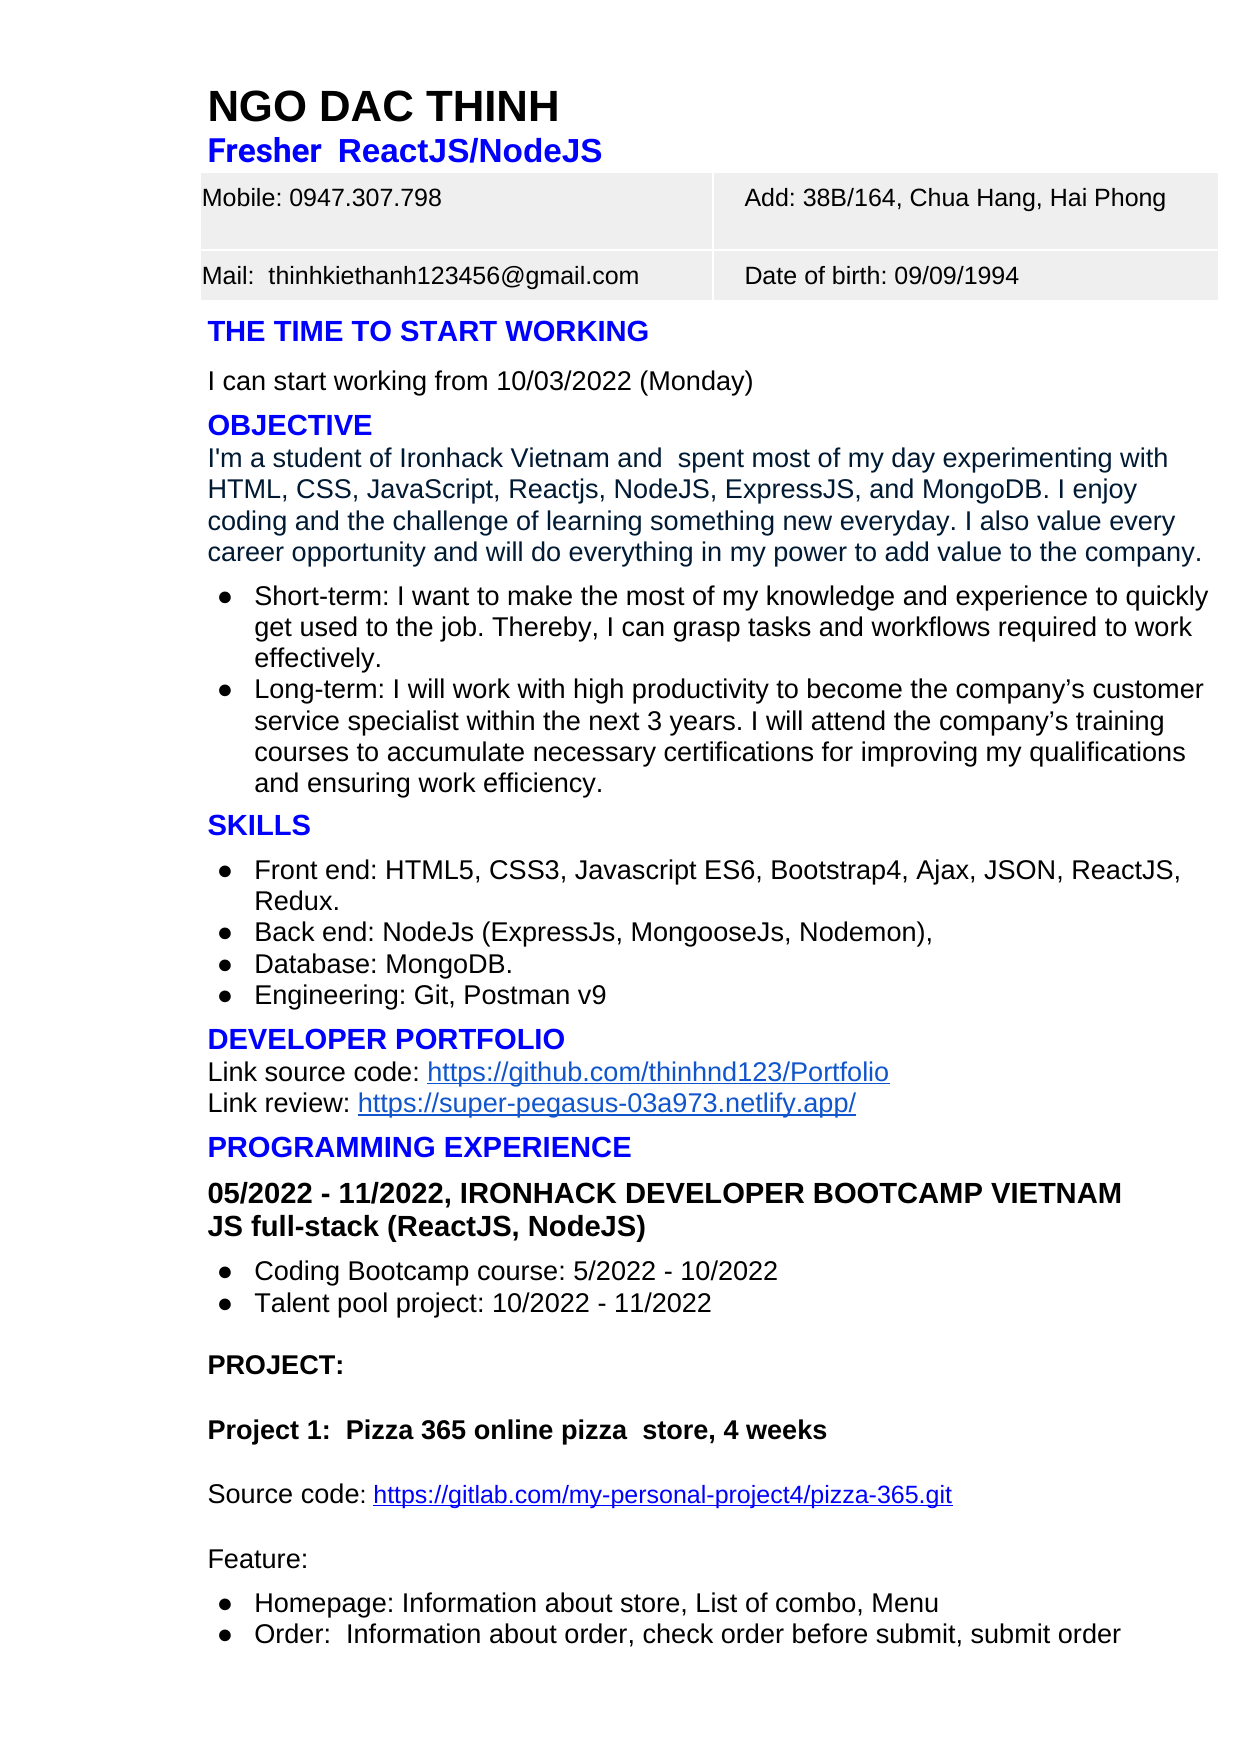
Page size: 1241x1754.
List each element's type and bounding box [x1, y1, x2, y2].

table_header [200, 73, 1226, 1657]
